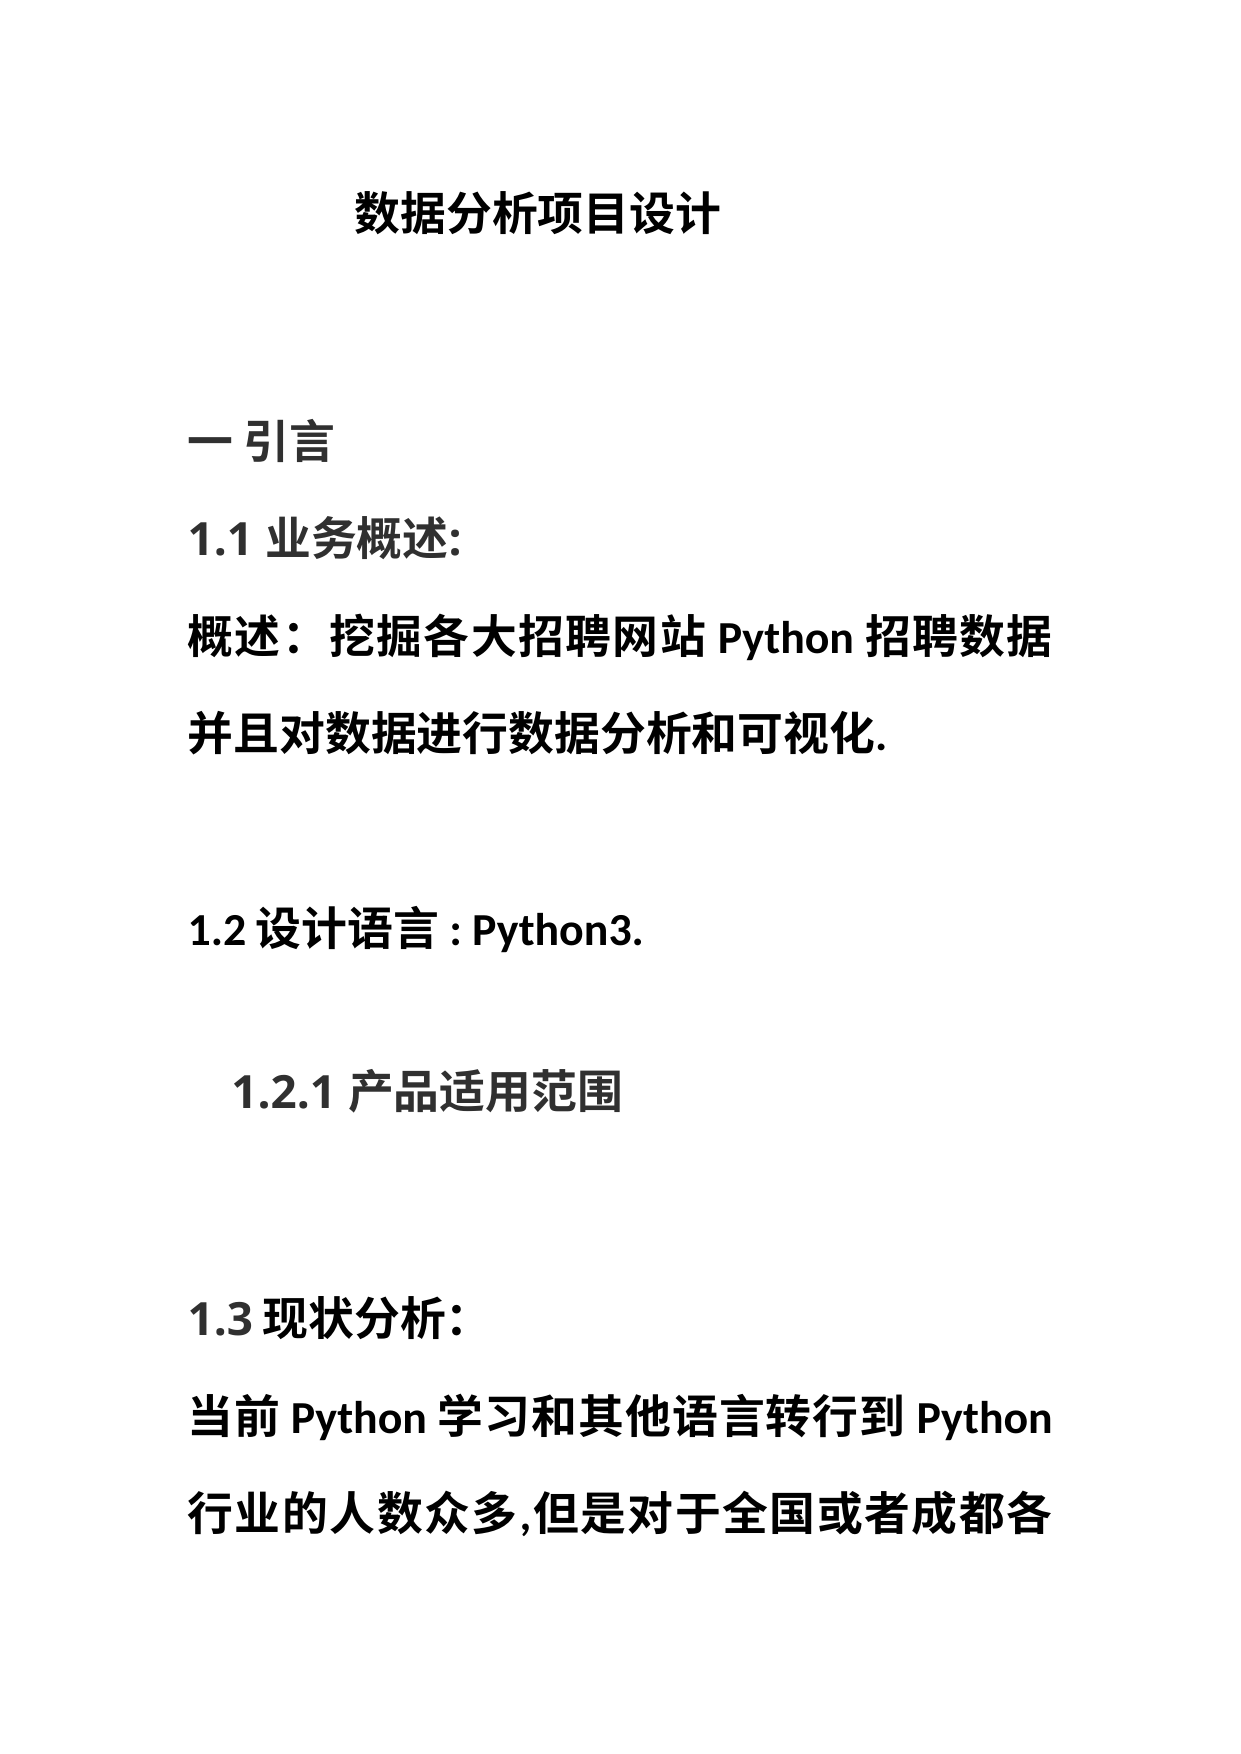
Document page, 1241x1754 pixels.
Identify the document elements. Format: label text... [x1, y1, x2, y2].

text 概述：挖掘各大招聘网站Python招聘数据并且对数据进行数据分析和可视化. [187, 584, 1053, 812]
text 数据分析项目设计 [187, 162, 1053, 259]
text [187, 1364, 1053, 1559]
text 1.2.1 产品适用范围 [231, 974, 1053, 1137]
text 1.2设计语言 : Python3. [187, 877, 1053, 974]
text 一 引言 1.1 业务概述: [187, 389, 1053, 584]
text 1.3现状分析： [187, 1267, 1053, 1364]
